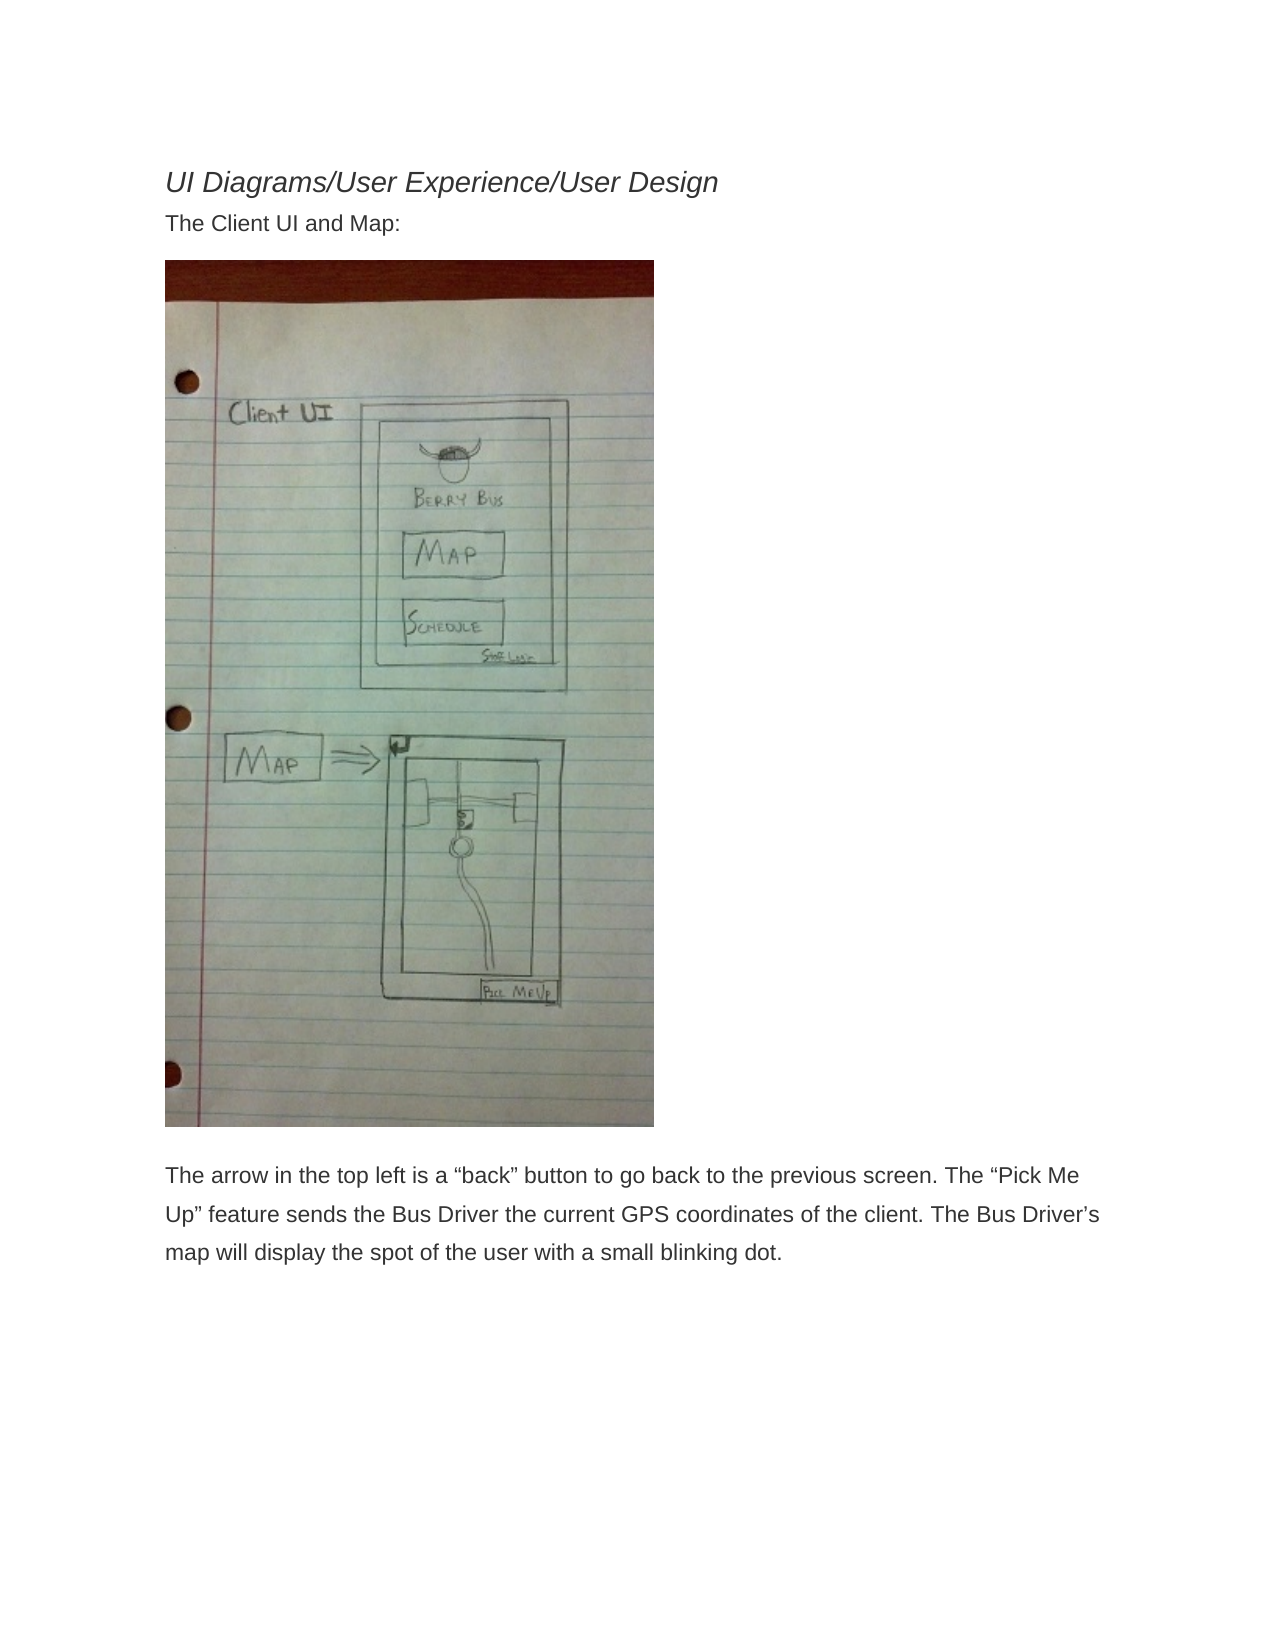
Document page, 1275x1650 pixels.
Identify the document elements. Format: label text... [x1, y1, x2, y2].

text The arrow in the top left is a “back” button to go back to the previous screen. The “Pick Me Up” feature sends the Bus Driver the current GPS coordinates of the client. The Bus Driver’s map will display the spot of the user with a small blinking dot. [165, 1151, 1110, 1265]
subtitle UI Diagrams/User Experience/User Design [165, 165, 1110, 198]
picture [165, 260, 654, 1127]
text The Client UI and Map: [165, 198, 1110, 237]
